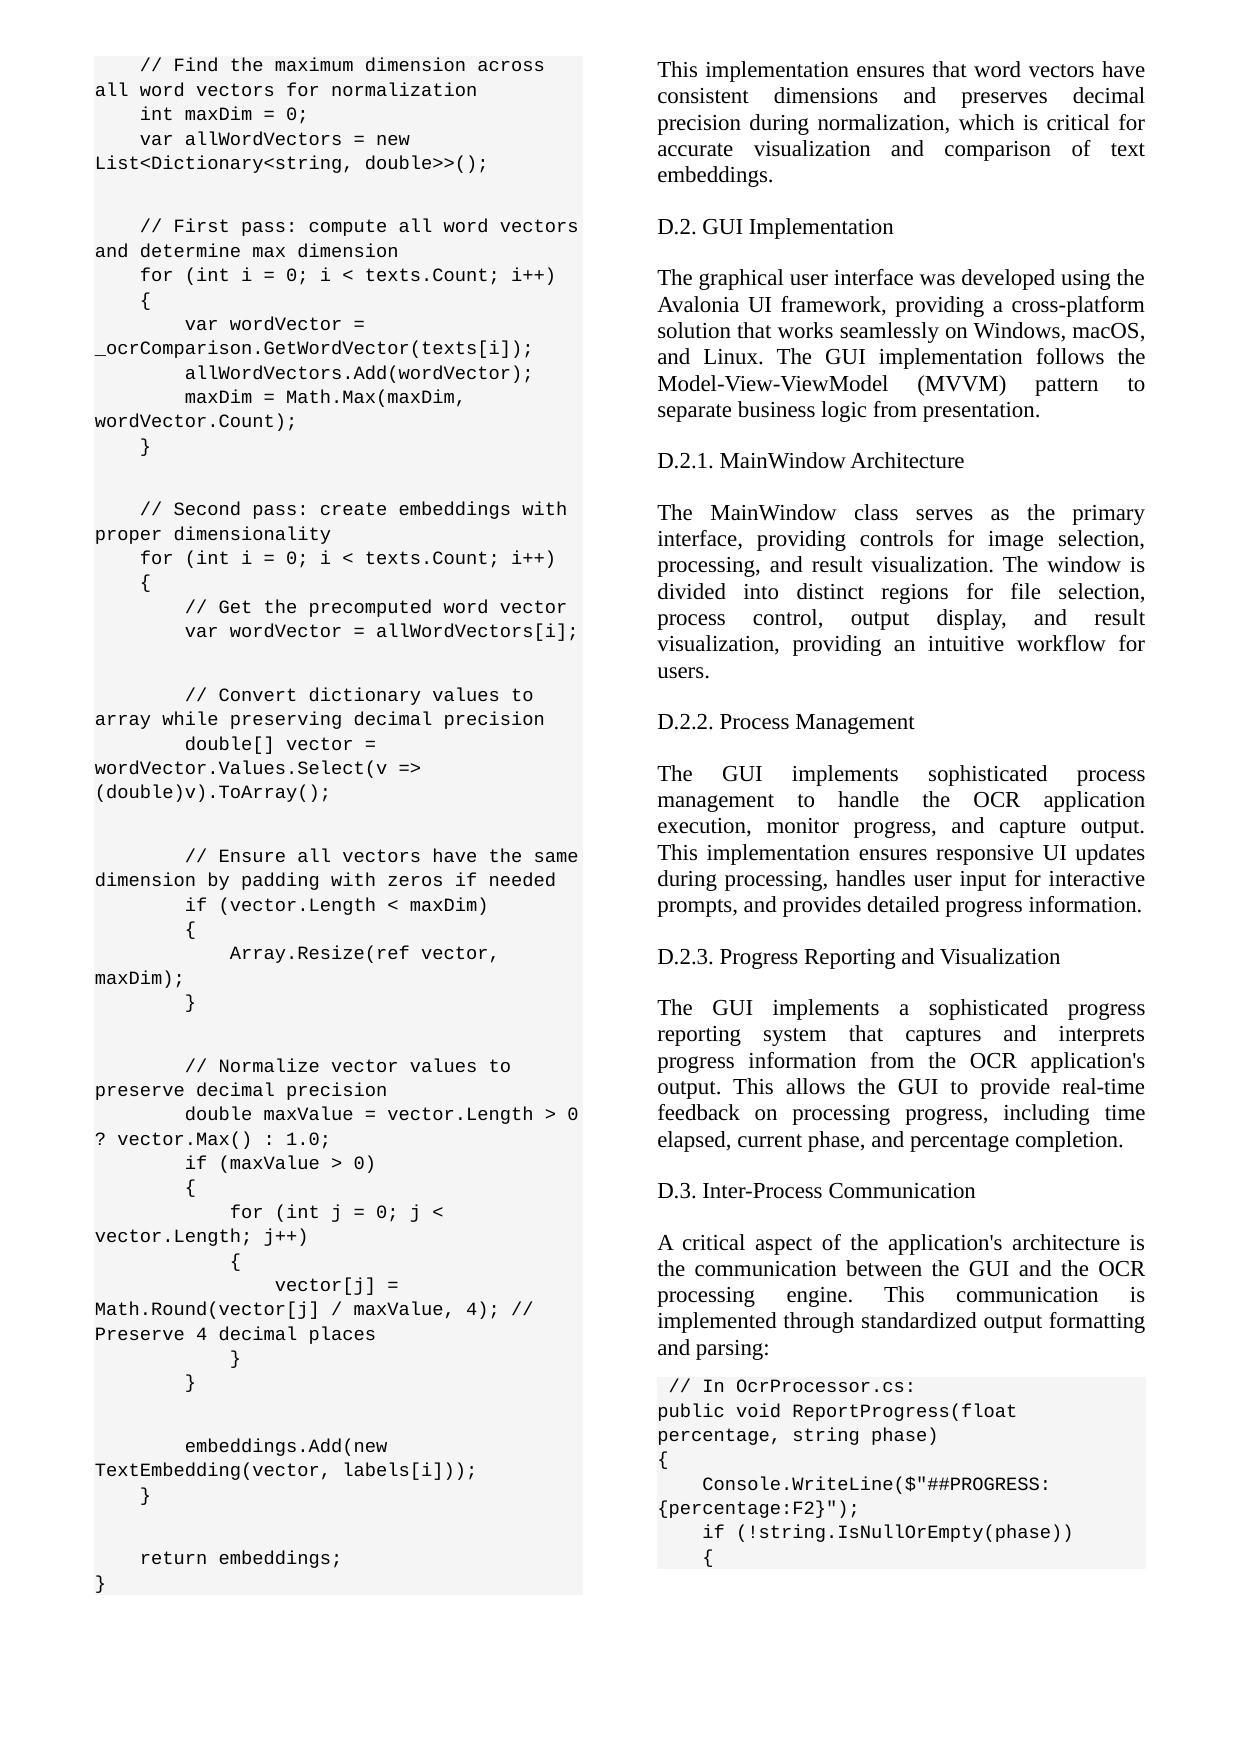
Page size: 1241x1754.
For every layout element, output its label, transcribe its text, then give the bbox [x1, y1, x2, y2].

text int maxDim = 0; [94, 105, 583, 126]
text // Second pass: create embeddings with proper dimensionality [94, 500, 583, 546]
text } [94, 993, 583, 1014]
text { [94, 1251, 583, 1273]
text } [94, 437, 583, 458]
text { [94, 573, 583, 594]
text // Normalize vector values to preserve decimal precision [94, 1056, 583, 1102]
text } [94, 1486, 583, 1507]
text D.2.3. Progress Reporting and Visualization [657, 943, 1146, 969]
text // First pass: compute all word vectors and determine max dimension [94, 217, 583, 263]
text embeddings.Add(new TextEmbedding(vector, labels[i])); [94, 1437, 583, 1482]
text { [94, 1178, 583, 1199]
text The GUI implements sophisticated process management to handle the OCR application execution, monitor progress, and capture output. This implementation ensures responsive UI updates during processing, handles user input for interactive prompts, and provides detailed progress information. [657, 759, 1146, 918]
text vector[j] = Math.Round(vector[j] / maxValue, 4); // Preserve 4 decimal places [94, 1276, 583, 1346]
text The graphical user interface was developed using the Avalonia UI framework, providing a cross-platform solution that works seamlessly on Windows, macOS, and Linux. The GUI implementation follows the Model-View-ViewModel (MVVM) pattern to separate business logic from presentation. [657, 264, 1146, 422]
text double[] vector = wordVector.Values.Select(v => (double)v).ToArray(); [94, 734, 583, 804]
text for (int j = 0; j < vector.Length; j++) [94, 1203, 583, 1248]
text // Ensure all vectors have the same dimension by padding with zeros if needed [94, 847, 583, 892]
text D.3. Inter-Process Communication [657, 1177, 1146, 1203]
text D.2.2. Process Management [657, 708, 1146, 734]
text D.2. GUI Implementation [657, 213, 1146, 239]
text // Get the precomputed word vector [94, 598, 583, 619]
text if (vector.Length < maxDim) [94, 895, 583, 917]
text allWordVectors.Add(wordVector); [94, 363, 583, 385]
text for (int i = 0; i < texts.Count; i++) [94, 266, 583, 287]
text D.2.1. MainWindow Architecture [657, 447, 1146, 474]
text } [94, 1349, 583, 1370]
text if (maxValue > 0) [94, 1154, 583, 1175]
text { [657, 1548, 1146, 1569]
text var allWordVectors = new List<Dictionary<string, double>>(); [94, 129, 583, 175]
text } [94, 1373, 583, 1394]
text Console.WriteLine($"##PROGRESS:{percentage:F2}"); [657, 1474, 1146, 1520]
text return embeddings; [94, 1549, 583, 1570]
text // In OcrProcessor.cs: [657, 1377, 1146, 1398]
text if (!string.IsNullOrEmpty(phase)) [657, 1523, 1146, 1544]
text // Convert dictionary values to array while preserving decimal precision [94, 686, 583, 731]
text maxDim = Math.Max(maxDim, wordVector.Count); [94, 388, 583, 433]
text The GUI implements a sophisticated progress reporting system that captures and interprets progress information from the OCR application's output. This allows the GUI to provide real-time feedback on processing progress, including time elapsed, current phase, and percentage completion. [657, 994, 1146, 1152]
text { [94, 290, 583, 312]
text for (int i = 0; i < texts.Count; i++) [94, 549, 583, 570]
text // Find the maximum dimension across all word vectors for normalization [94, 56, 583, 102]
text This implementation ensures that word vectors have consistent dimensions and preserves decimal precision during normalization, which is critical for accurate visualization and comparison of text embeddings. [657, 56, 1146, 188]
text double maxValue = vector.Length > 0 ? vector.Max() : 1.0; [94, 1105, 583, 1151]
text The MainWindow class serves as the primary interface, providing controls for image selection, processing, and result visualization. The window is divided into distinct regions for file selection, process control, output display, and result visualization, providing an intuitive workflow for users. [657, 499, 1146, 683]
text A critical aspect of the application's architecture is the communication between the GUI and the OCR processing engine. This communication is implemented through standardized output formatting and parsing: [657, 1228, 1146, 1360]
text var wordVector = _ocrComparison.GetWordVector(texts[i]); [94, 315, 583, 360]
text } [94, 1573, 583, 1595]
text { [94, 920, 583, 941]
text public void ReportProgress(float percentage, string phase) [657, 1401, 1146, 1447]
text var wordVector = allWordVectors[i]; [94, 622, 583, 643]
text { [657, 1450, 1146, 1471]
text Array.Resize(ref vector, maxDim); [94, 944, 583, 990]
